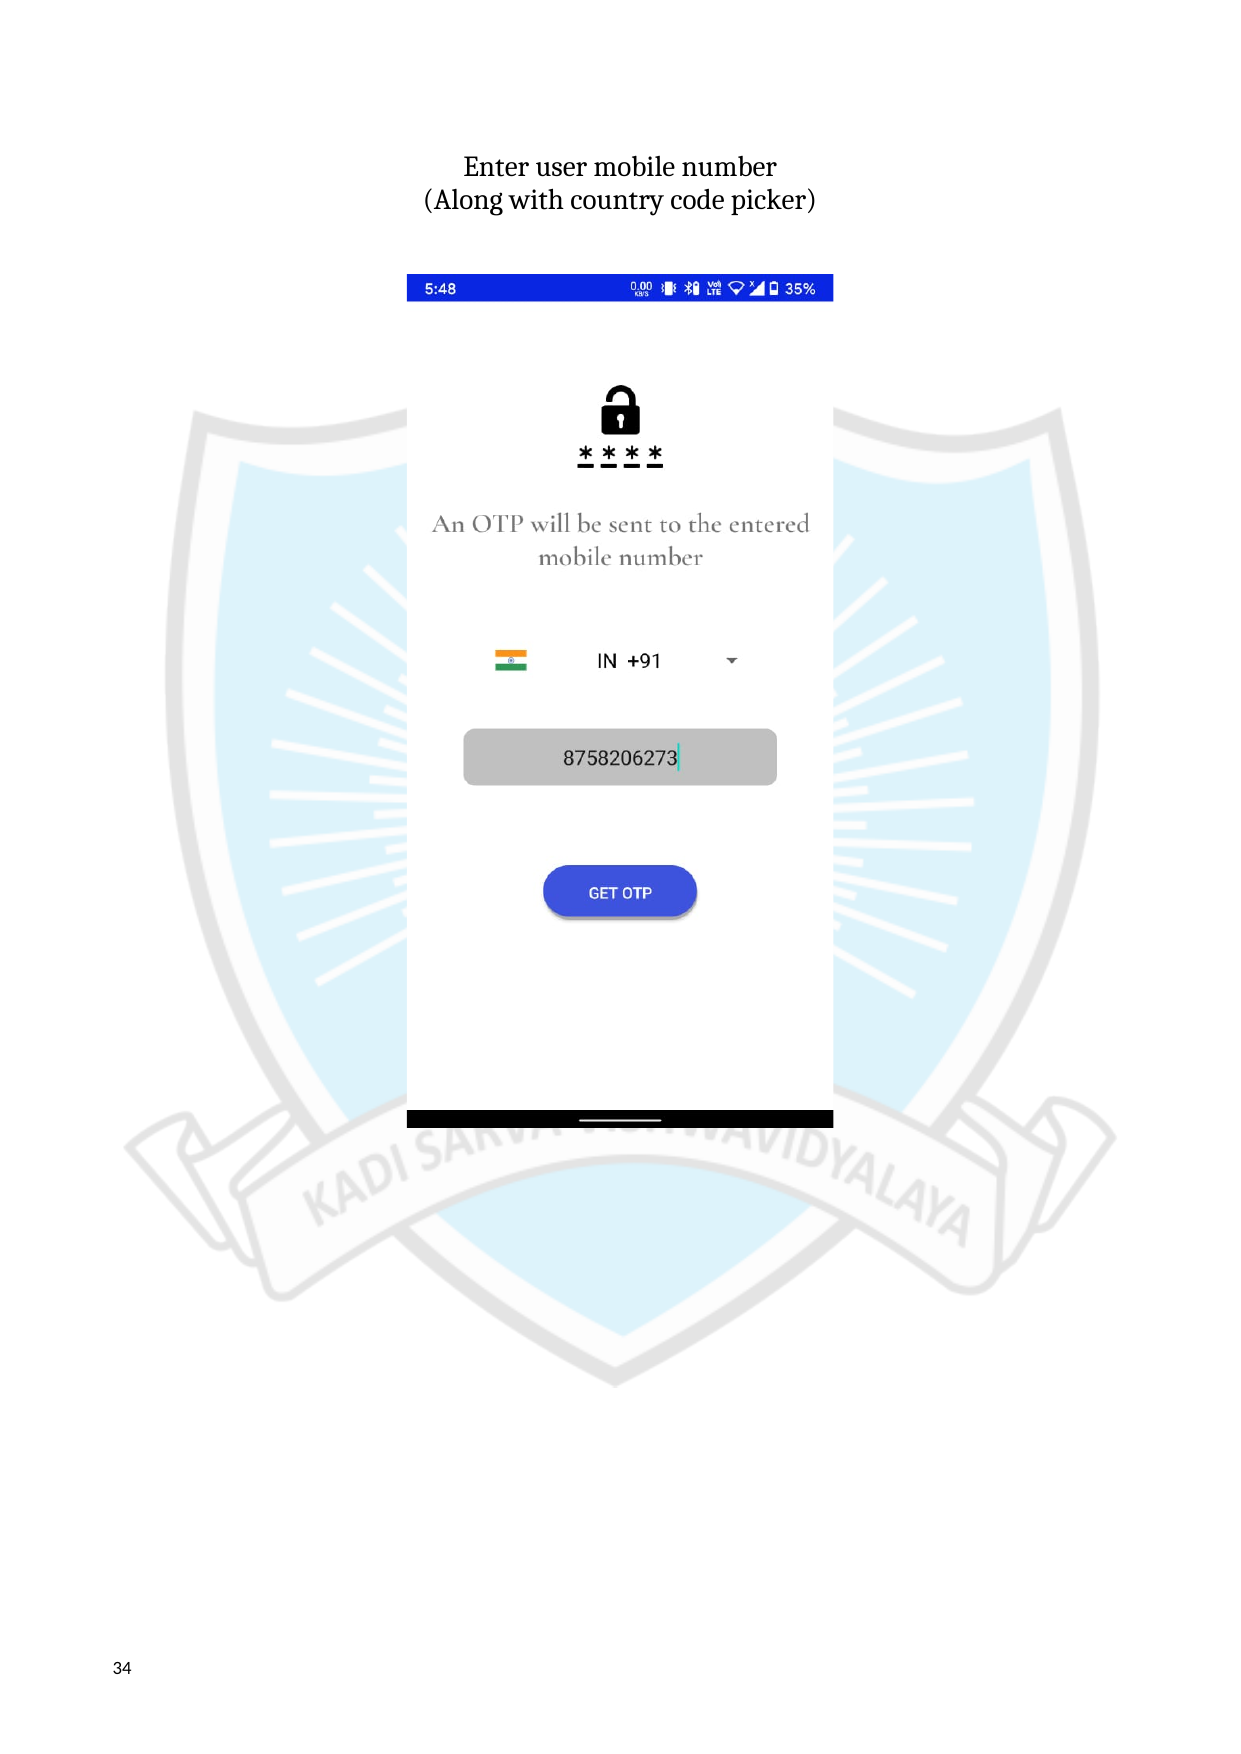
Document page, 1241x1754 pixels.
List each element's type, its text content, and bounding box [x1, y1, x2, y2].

text Enter user mobile number [112, 150, 1128, 183]
picture [406, 274, 834, 1128]
text (Along with country code picker) [112, 183, 1128, 217]
